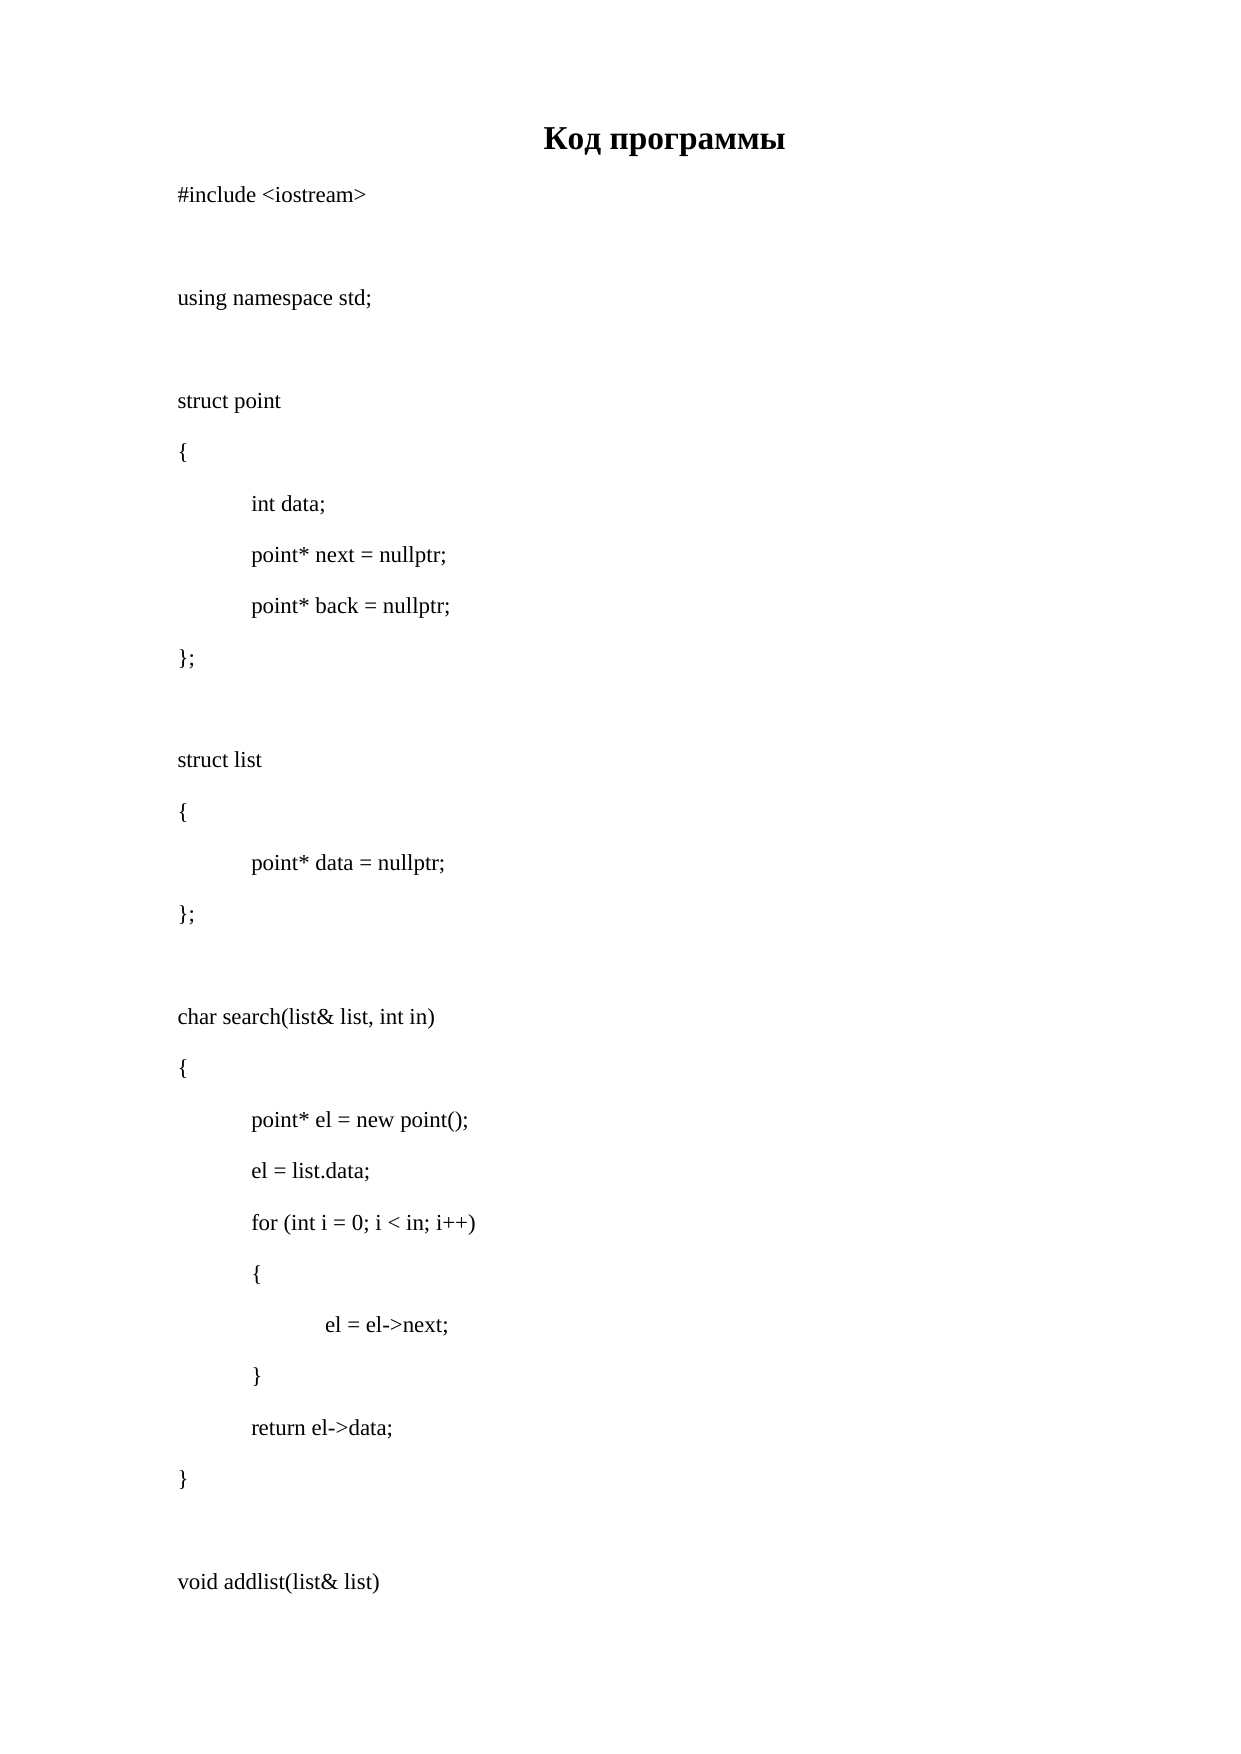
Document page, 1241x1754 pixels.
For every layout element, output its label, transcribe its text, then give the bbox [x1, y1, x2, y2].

text el = el->next; [177, 1311, 1152, 1338]
text { [177, 798, 1152, 824]
text point* el = new point(); [177, 1106, 1152, 1132]
text { [177, 1054, 1152, 1081]
text el = list.data; [177, 1157, 1152, 1183]
text { [177, 438, 1152, 464]
text }; [177, 900, 1152, 927]
text }; [177, 644, 1152, 670]
text int data; [177, 489, 1152, 516]
text point* back = nullptr; [177, 592, 1152, 619]
text using namespace std; [177, 284, 1152, 311]
text void addlist(list& list) [177, 1568, 1152, 1594]
text } [177, 1465, 1152, 1492]
text #include <iostream> [177, 181, 1152, 208]
text point* next = nullptr; [177, 541, 1152, 567]
text { [177, 1260, 1152, 1286]
text char search(list& list, int in) [177, 1003, 1152, 1029]
text struct list [177, 746, 1152, 773]
text struct point [177, 387, 1152, 413]
text return el->data; [177, 1414, 1152, 1440]
text Код программы [177, 118, 1152, 156]
text } [177, 1363, 1152, 1389]
text point* data = nullptr; [177, 849, 1152, 875]
text for (int i = 0; i < in; i++) [177, 1208, 1152, 1235]
